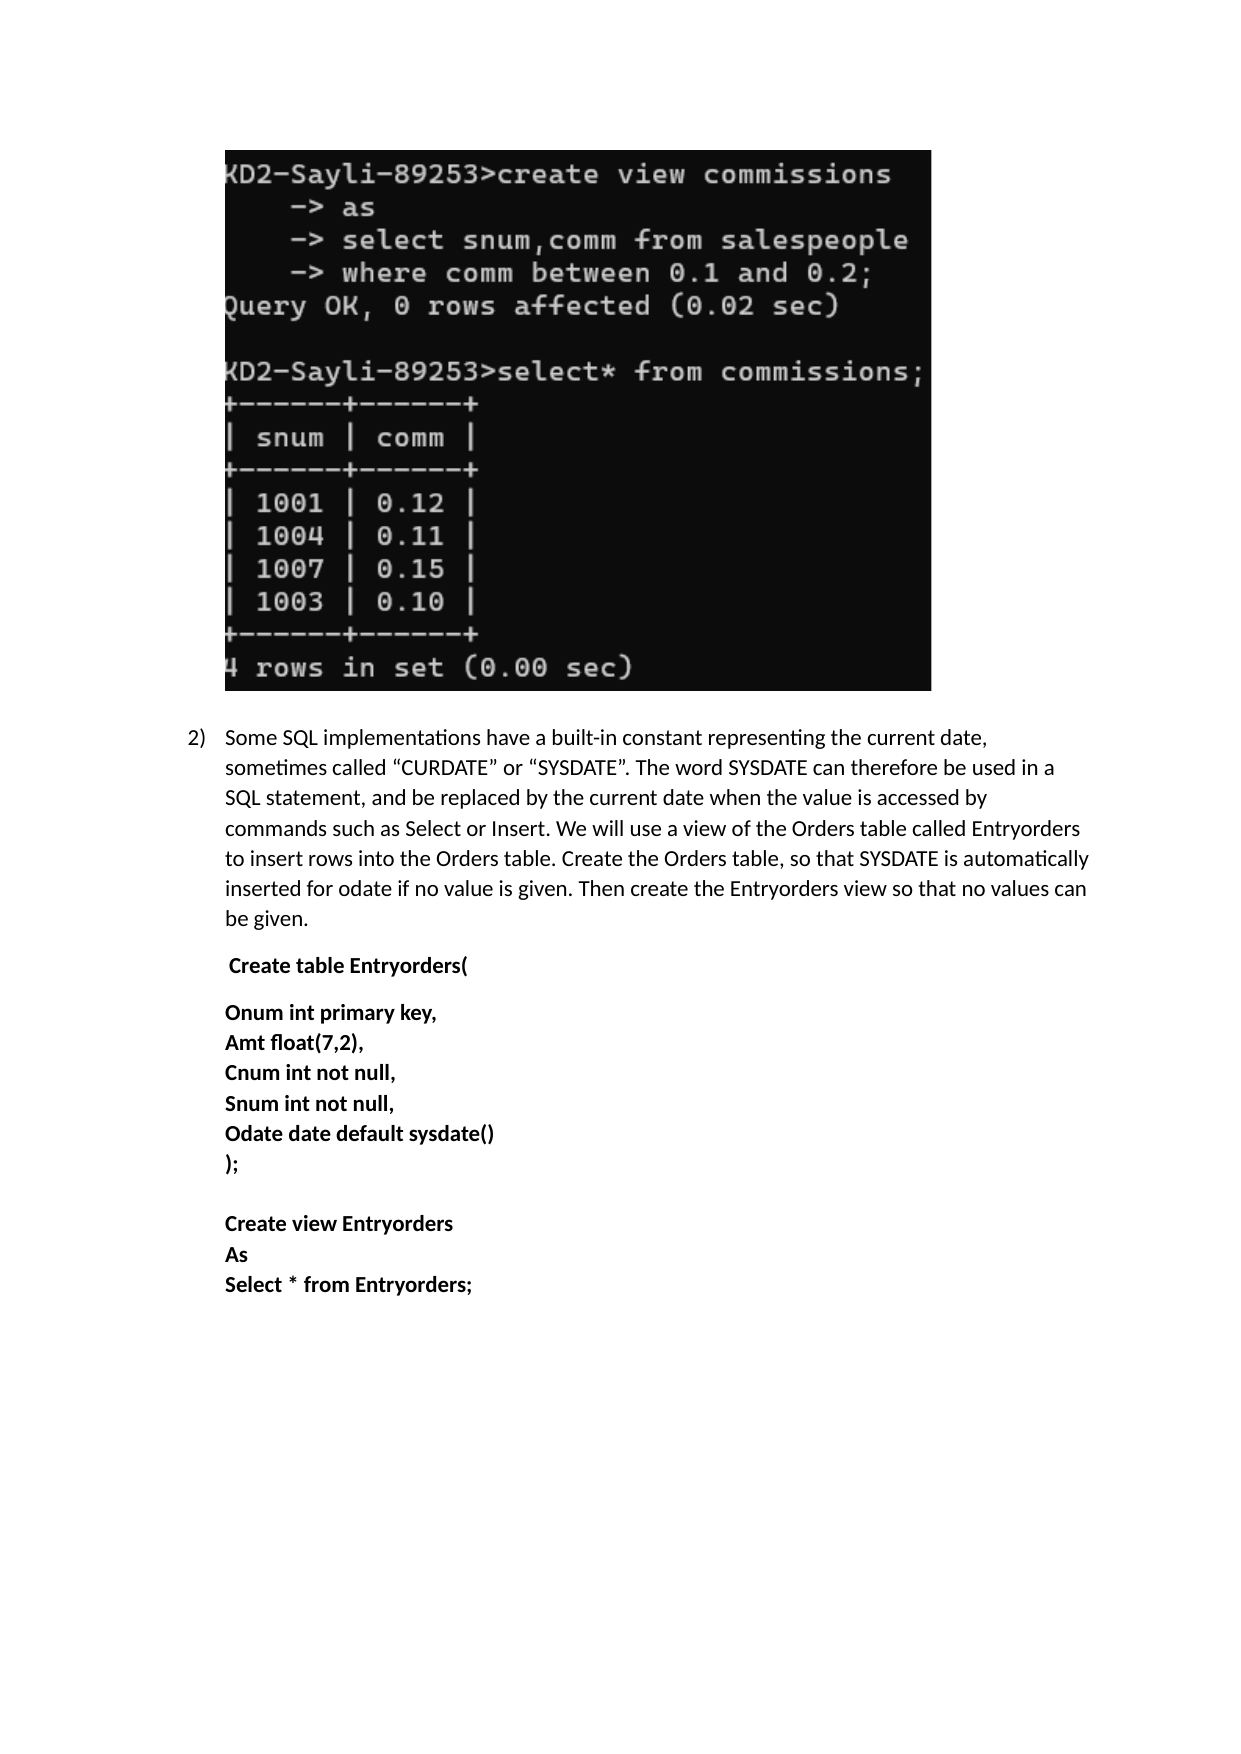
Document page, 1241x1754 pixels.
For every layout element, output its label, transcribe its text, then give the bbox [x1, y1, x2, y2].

list As [225, 1240, 1090, 1268]
list ); [225, 1149, 1090, 1177]
list Odate date default sysdate() [225, 1119, 1090, 1147]
list Snum int not null, [225, 1089, 1090, 1117]
list Cnum int not null, [225, 1058, 1090, 1087]
list Some SQL implementations have a built-in constant representing the current date, sometimes called “CURDATE” or “SYSDATE”. The word SYSDATE can therefore be used in a SQL statement, and be replaced by the current date when the value is accessed by commands such as Select or Insert. We will use a view of the Orders table called Entryorders to insert rows into the Orders table. Create the Orders table, so that SYSDATE is automatically inserted for odate if no value is given. Then create the Entryorders view so that no values can be given. [187, 723, 1090, 932]
picture [225, 150, 932, 691]
text Create table Entryorders( [187, 951, 1090, 979]
list Amt float(7,2), [225, 1028, 1090, 1056]
list Create view Entryorders [225, 1209, 1090, 1238]
list Onum int primary key, [225, 998, 1090, 1026]
list Select * from Entryorders; [225, 1270, 1090, 1298]
